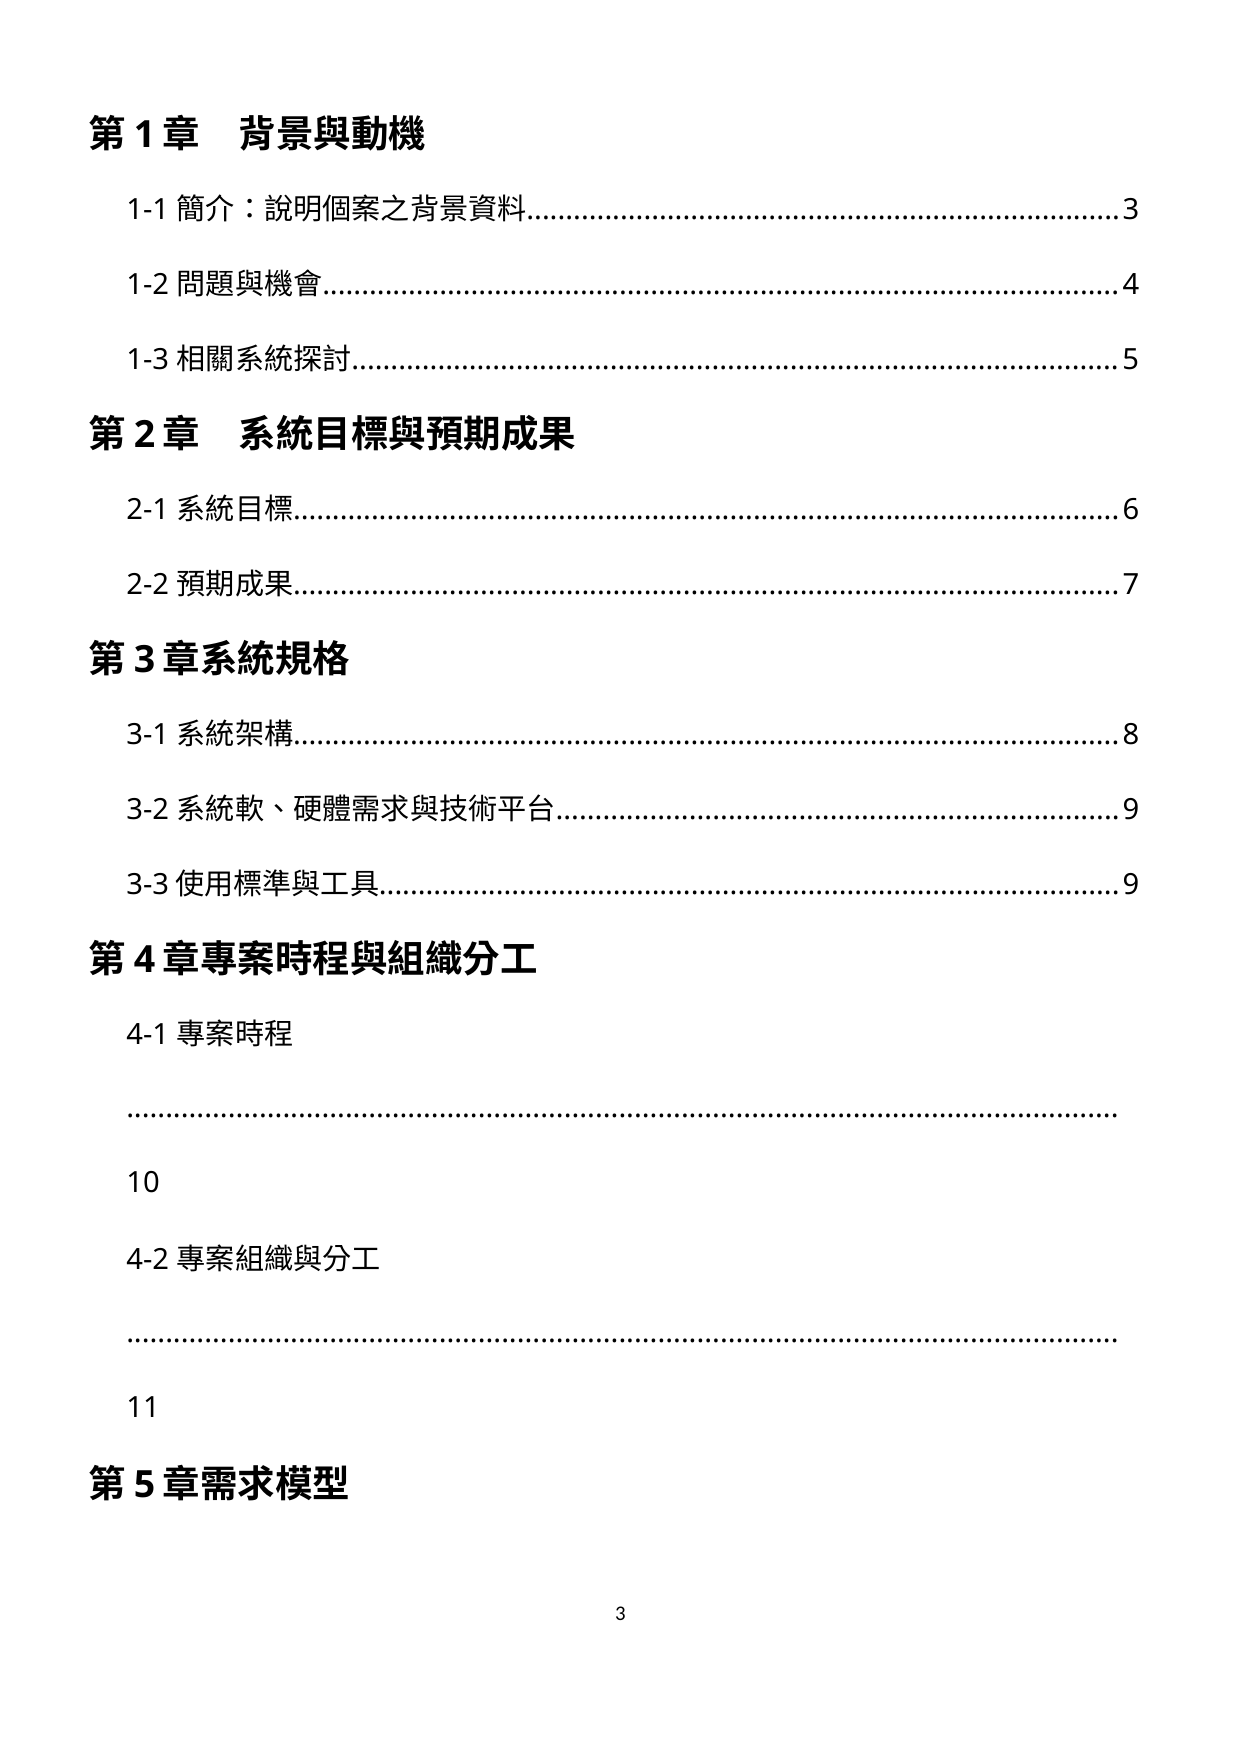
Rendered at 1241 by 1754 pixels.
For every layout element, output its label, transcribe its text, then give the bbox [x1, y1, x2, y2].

text 第1章 背景與動機 [89, 94, 1152, 169]
text 2-2 預期成果 7 [126, 544, 1152, 619]
text 1-1 簡介：說明個案之背景資料 3 [126, 169, 1152, 244]
text 1-2 問題與機會 4 [126, 244, 1152, 319]
text 第3章系統規格 [89, 619, 1152, 694]
text 2-1 系統目標 6 [126, 469, 1152, 544]
text 3-3使用標準與工具 9 [126, 844, 1152, 919]
text 3-2 系統軟、硬體需求與技術平台 9 [126, 769, 1152, 844]
text 第2章 系統目標與預期成果 [89, 394, 1152, 469]
text 1-3 相關系統探討 5 [126, 319, 1152, 394]
text 第5章需求模型 [89, 1444, 1152, 1519]
text 3-1 系統架構 8 [126, 694, 1152, 769]
text 4-1 專案時程 10 [126, 994, 1152, 1219]
text 4-2 專案組織與分工 11 [126, 1219, 1152, 1444]
text 第4章專案時程與組織分工 [89, 919, 1152, 994]
